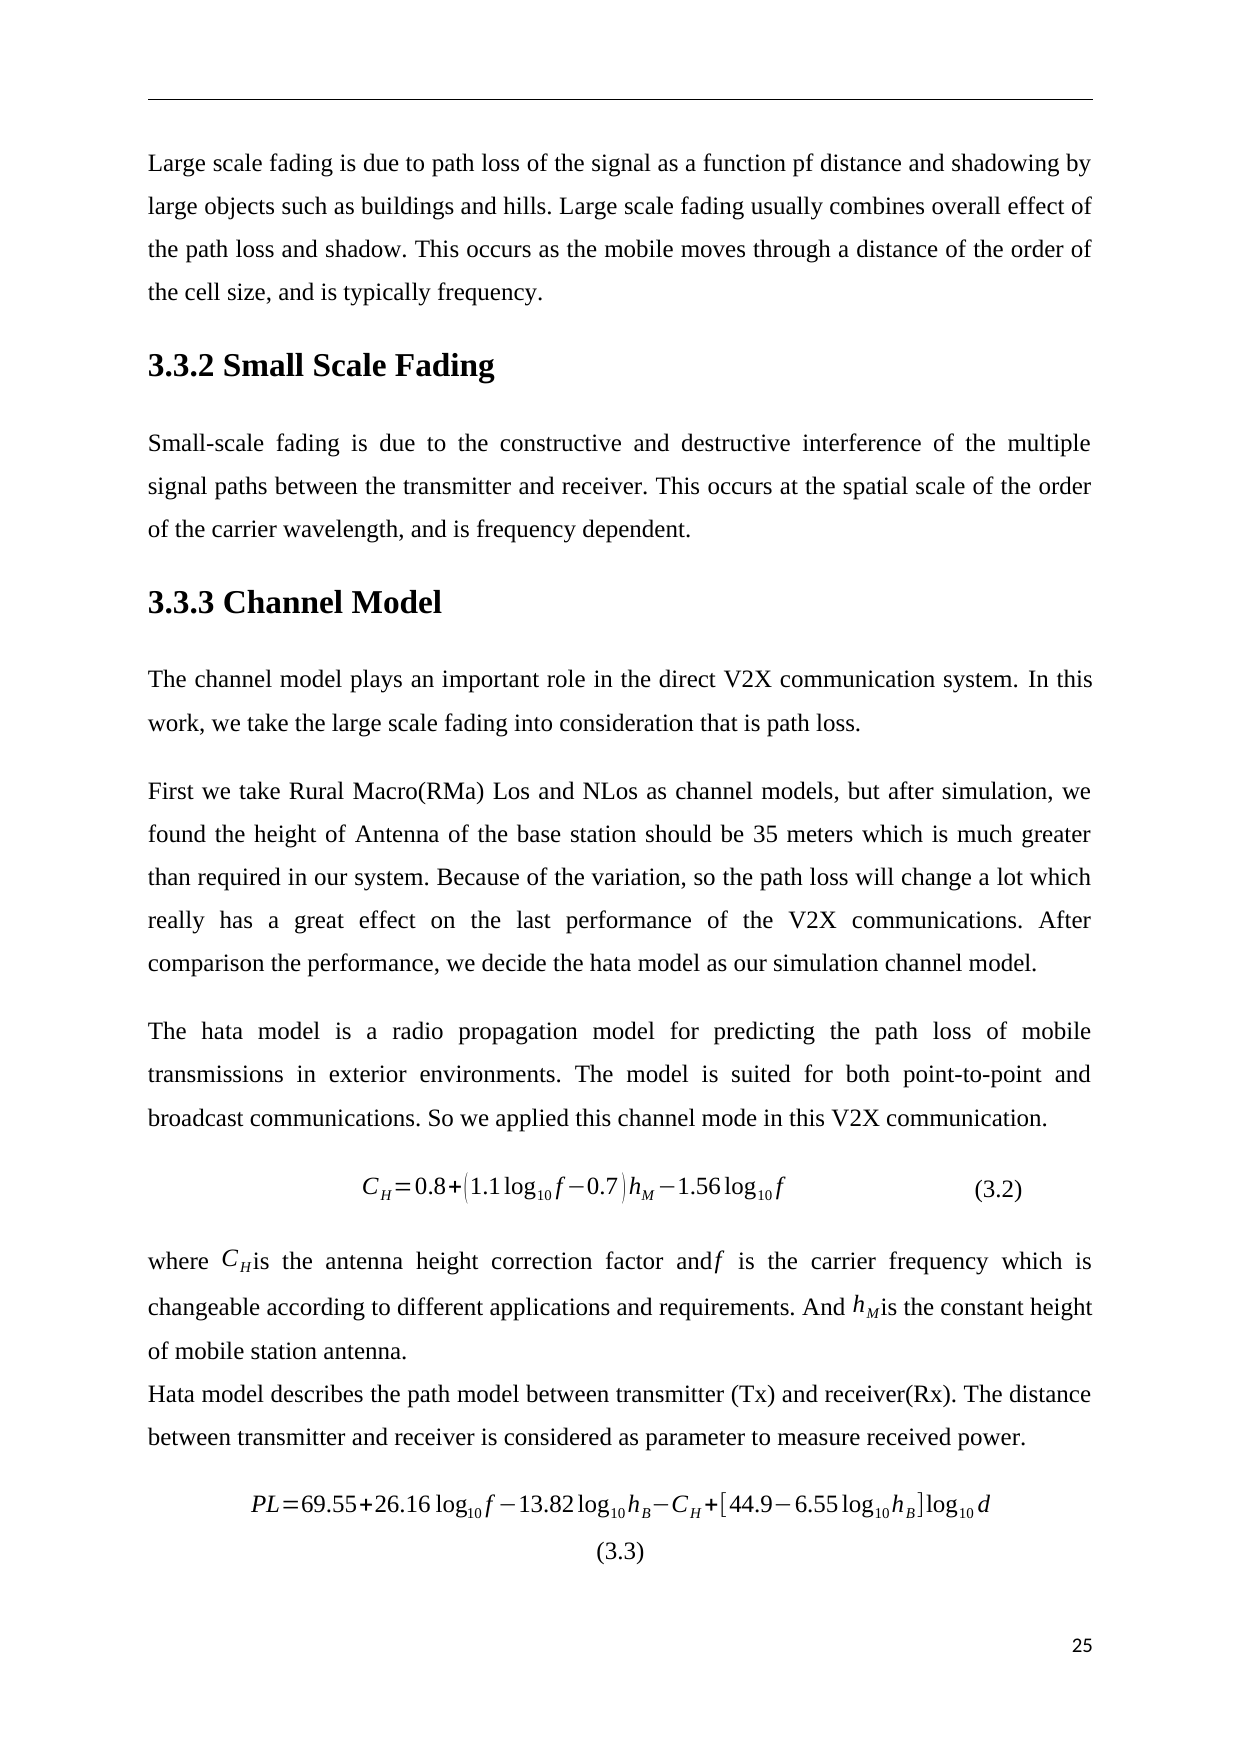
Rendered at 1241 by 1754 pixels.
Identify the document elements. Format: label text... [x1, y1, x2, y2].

text where is the antenna height correction factor and is the carrier frequency which is changeable according to different applications and requirements. And is the constant height of mobile station antenna. [148, 1245, 1093, 1365]
text (3.3) [148, 1491, 1093, 1565]
text Small-scale fading is due to the constructive and destructive interference of the multiple signal paths between the transmitter and receiver. This occurs at the spatial scale of the order of the carrier wavelength, and is frequency dependent. [148, 428, 1093, 543]
text (3.2) [148, 1171, 1093, 1205]
text 3.3.3 Channel Model [148, 582, 1093, 620]
text Hata model describes the path model between transmitter (Tx) and receiver(Rx). The distance between transmitter and receiver is considered as parameter to measure received power. [148, 1379, 1093, 1451]
text 3.3.2 Small Scale Fading [148, 345, 1093, 383]
text The channel model plays an important role in the direct V2X communication system. In this work, we take the large scale fading into consideration that is path loss. [148, 664, 1093, 736]
text First we take Rural Macro(RMa) Los and NLos as channel models, but after simulation, we found the height of Antenna of the base station should be 35 meters which is much greater than required in our system. Because of the variation, so the path loss will change a lot which really has a great effect on the last performance of the V2X communications. After comparison the performance, we decide the hata model as our simulation channel model. [148, 776, 1093, 977]
text The hata model is a radio propagation model for predicting the path loss of mobile transmissions in exterior environments. The model is suited for both point-to-point and broadcast communications. So we applied this channel mode in this V2X communication. [148, 1016, 1093, 1131]
text Large scale fading is due to path loss of the signal as a function pf distance and shadowing by large objects such as buildings and hills. Large scale fading usually combines overall effect of the path loss and shadow. This occurs as the mobile moves through a distance of the order of the cell size, and is typically frequency. [148, 148, 1093, 306]
